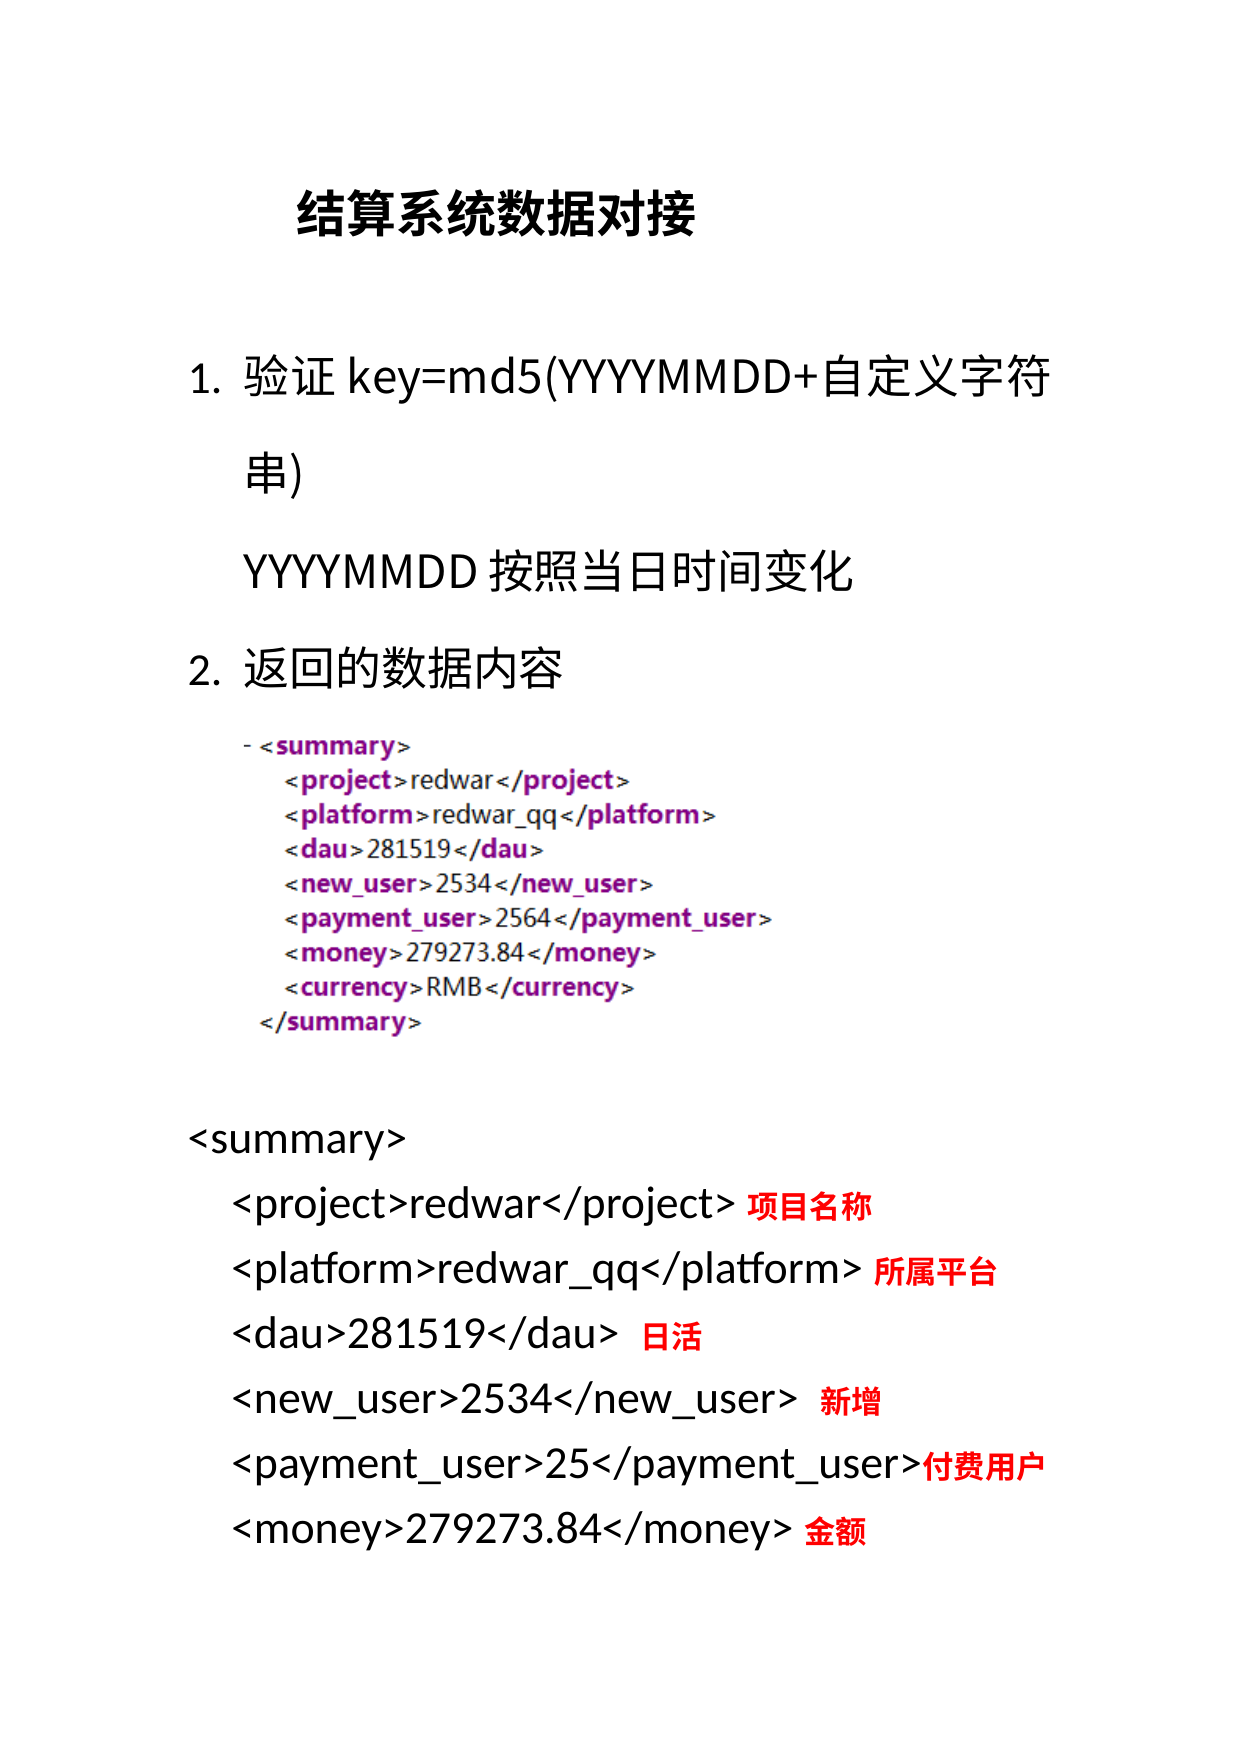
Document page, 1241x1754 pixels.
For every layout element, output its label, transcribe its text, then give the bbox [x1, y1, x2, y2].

list YYYYMMDD按照当日时间变化 [244, 519, 1053, 617]
text <project>redwar</project> 项目名称 [187, 1169, 1053, 1234]
text <new_user>2534</new_user> 新增 [187, 1364, 1053, 1429]
list 返回的数据内容 [187, 617, 1053, 714]
text <payment_user>25</payment_user>付费用户 [187, 1429, 1053, 1494]
picture [243, 714, 833, 1076]
text <platform>redwar_qq</platform> 所属平台 [187, 1234, 1053, 1299]
text 结算系统数据对接 [187, 162, 1053, 259]
text <dau>281519</dau> 日活 [187, 1299, 1053, 1364]
text <summary> [187, 1104, 1053, 1169]
list 验证key=md5(YYYYMMDD+自定义字符串) [187, 324, 1053, 519]
text <money>279273.84</money> 金额 [187, 1494, 1053, 1559]
